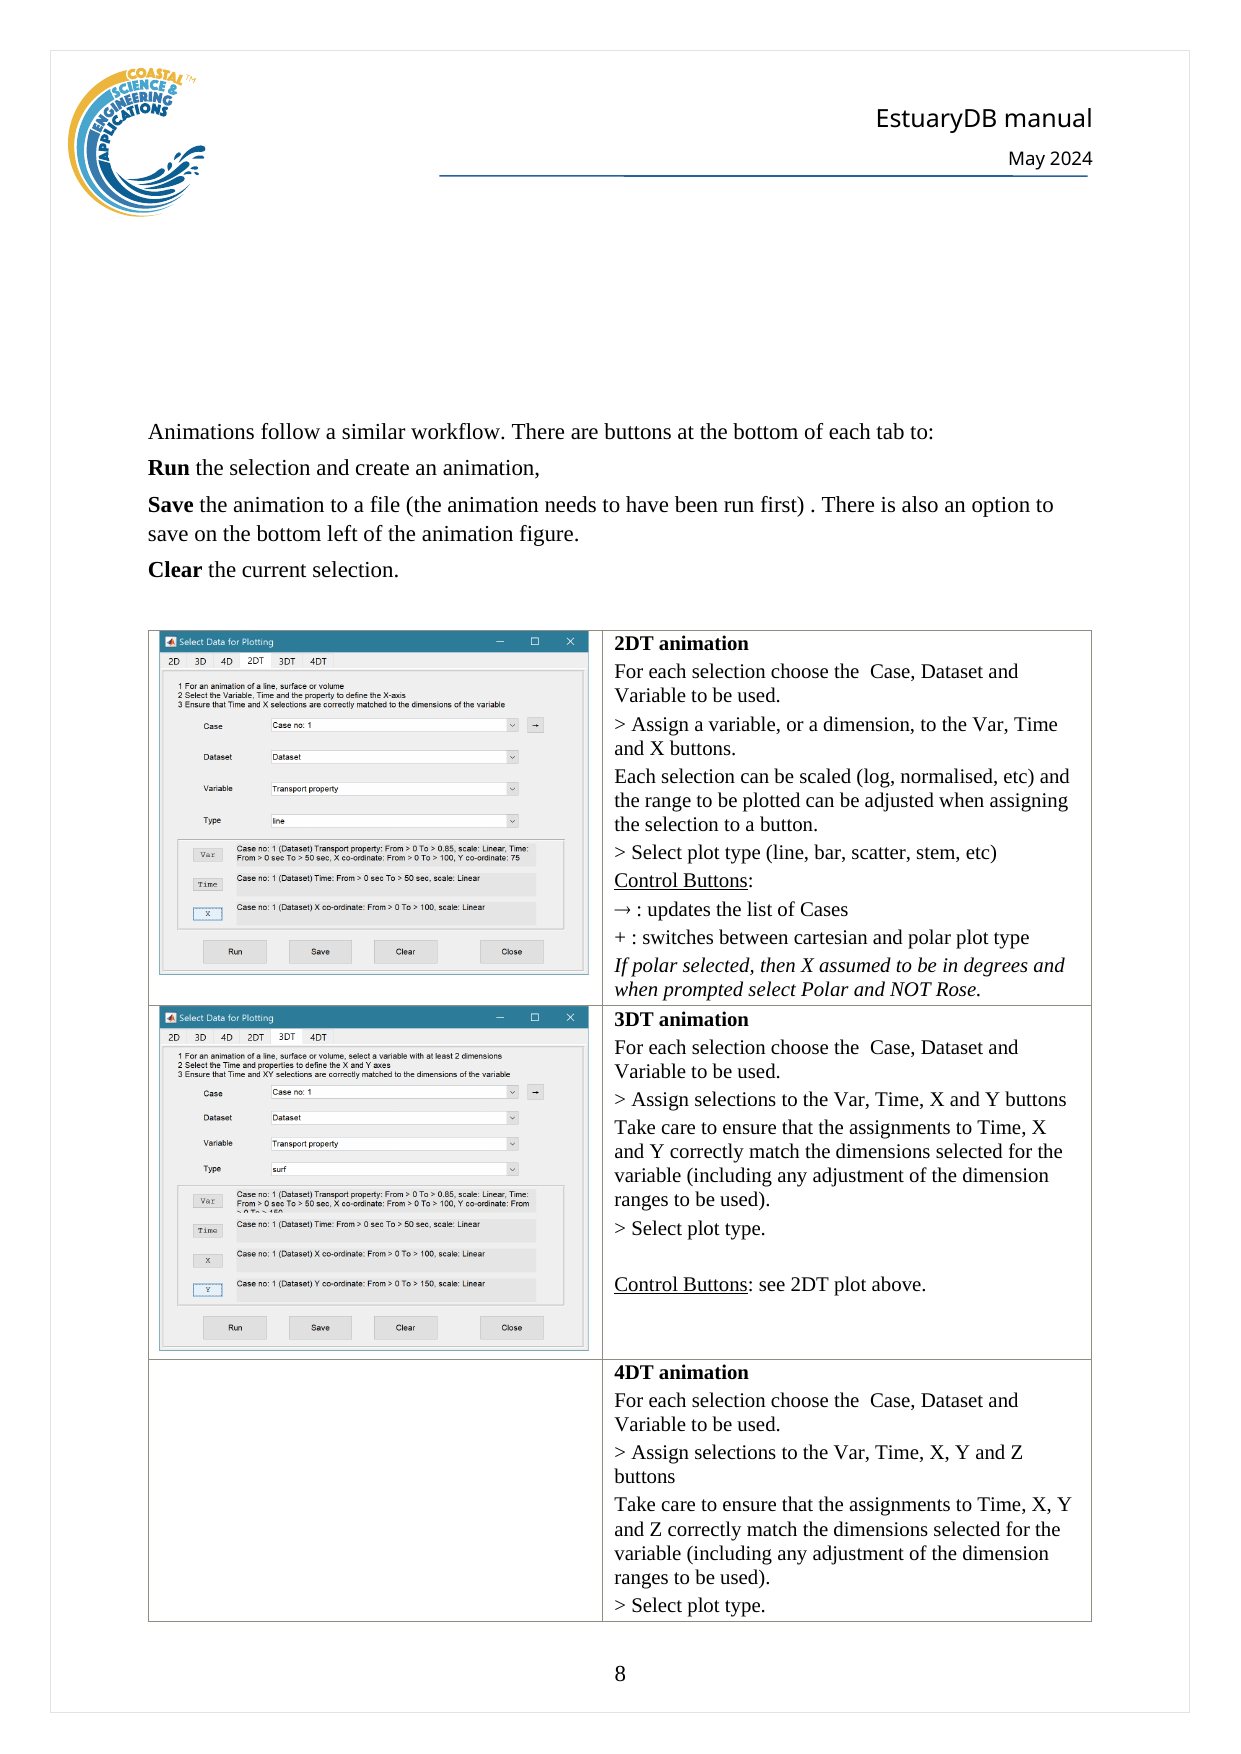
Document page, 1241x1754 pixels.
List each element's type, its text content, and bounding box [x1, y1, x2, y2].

table_header [149, 631, 602, 1005]
text Save the animation to a file (the animation needs to have been run first) . There is also an option to save on the bottom left of the animation figure. [148, 491, 1093, 546]
text Animations follow a similar workflow. There are buttons at the bottom of each tab to: [148, 418, 1093, 444]
table_cell [149, 1360, 602, 1621]
text Clear the current selection. [148, 556, 1093, 583]
picture [159, 631, 589, 975]
table_header 2DT animation For each selection choose the Case, Dataset and Variable to be used. > Assign a variable, or a dimension, to the Var, Time and X buttons. Each selection can be scaled (log, normalised, etc) and the range to be plotted can be adjusted when assigning the selection to a button. > Select plot type (line, bar, scatter, stem, etc) Control Buttons: : updates the list of Cases + : switches between cartesian and polar plot type If polar selected, then X assumed to be in degrees and when prompted select Polar and NOT Rose. [603, 631, 1091, 1005]
text Run the selection and create an animation, [148, 454, 1093, 481]
table_cell [149, 1006, 602, 1358]
picture [159, 1006, 589, 1351]
